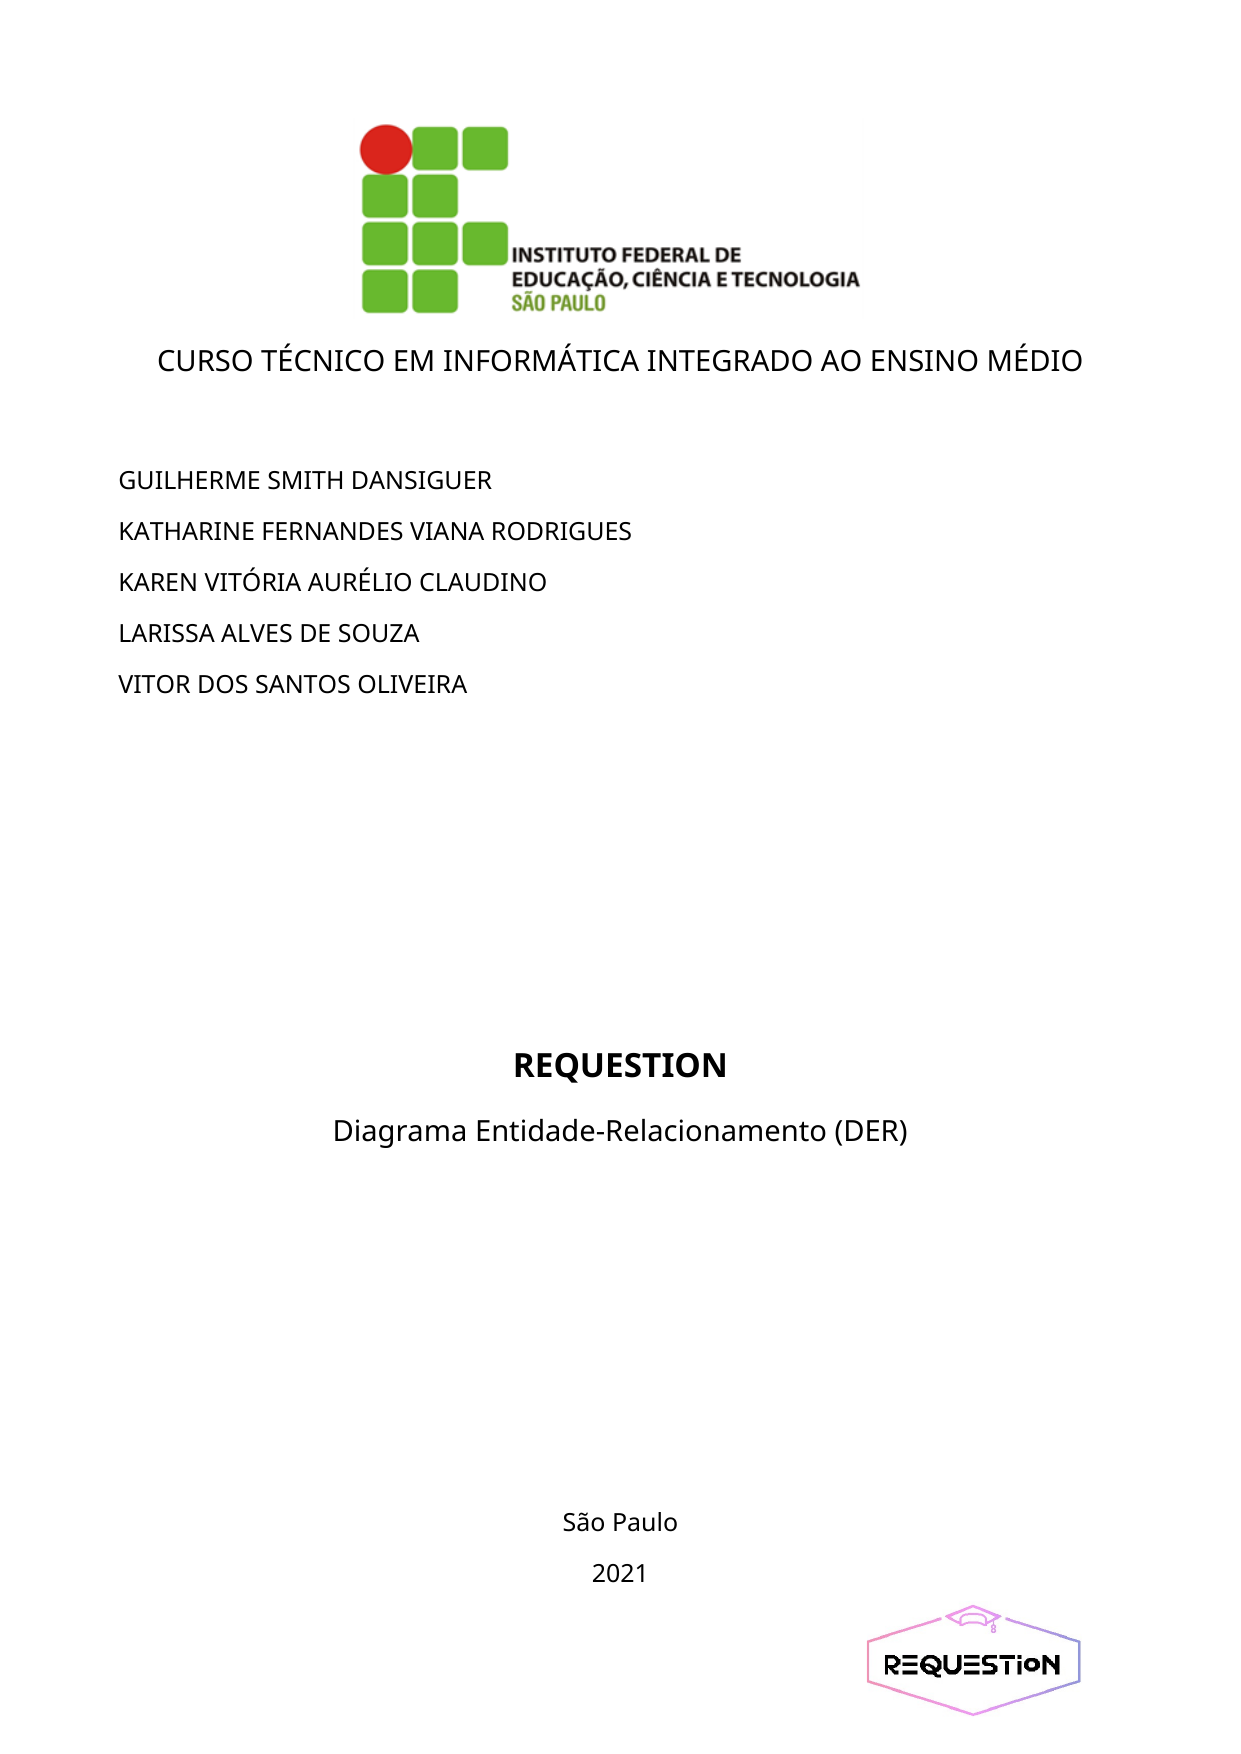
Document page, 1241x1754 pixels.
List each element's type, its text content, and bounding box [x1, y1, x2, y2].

text VITOR DOS SANTOS OLIVEIRA [118, 667, 1122, 701]
text São Paulo [118, 1505, 1122, 1539]
text REQUESTION [118, 1042, 1122, 1088]
text KATHARINE FERNANDES VIANA RODRIGUES [118, 514, 1122, 548]
text LARISSA ALVES DE SOUZA [118, 616, 1122, 650]
picture [353, 118, 864, 325]
picture [866, 1601, 1088, 1726]
text 2021 [118, 1556, 1122, 1590]
text KAREN VITÓRIA AURÉLIO CLAUDINO [118, 565, 1122, 599]
text Diagrama Entidade-Relacionamento (DER) [118, 1110, 1122, 1150]
text GUILHERME SMITH DANSIGUER [118, 463, 1122, 497]
text CURSO TÉCNICO EM INFORMÁTICA INTEGRADO AO ENSINO MÉDIO [118, 340, 1122, 380]
